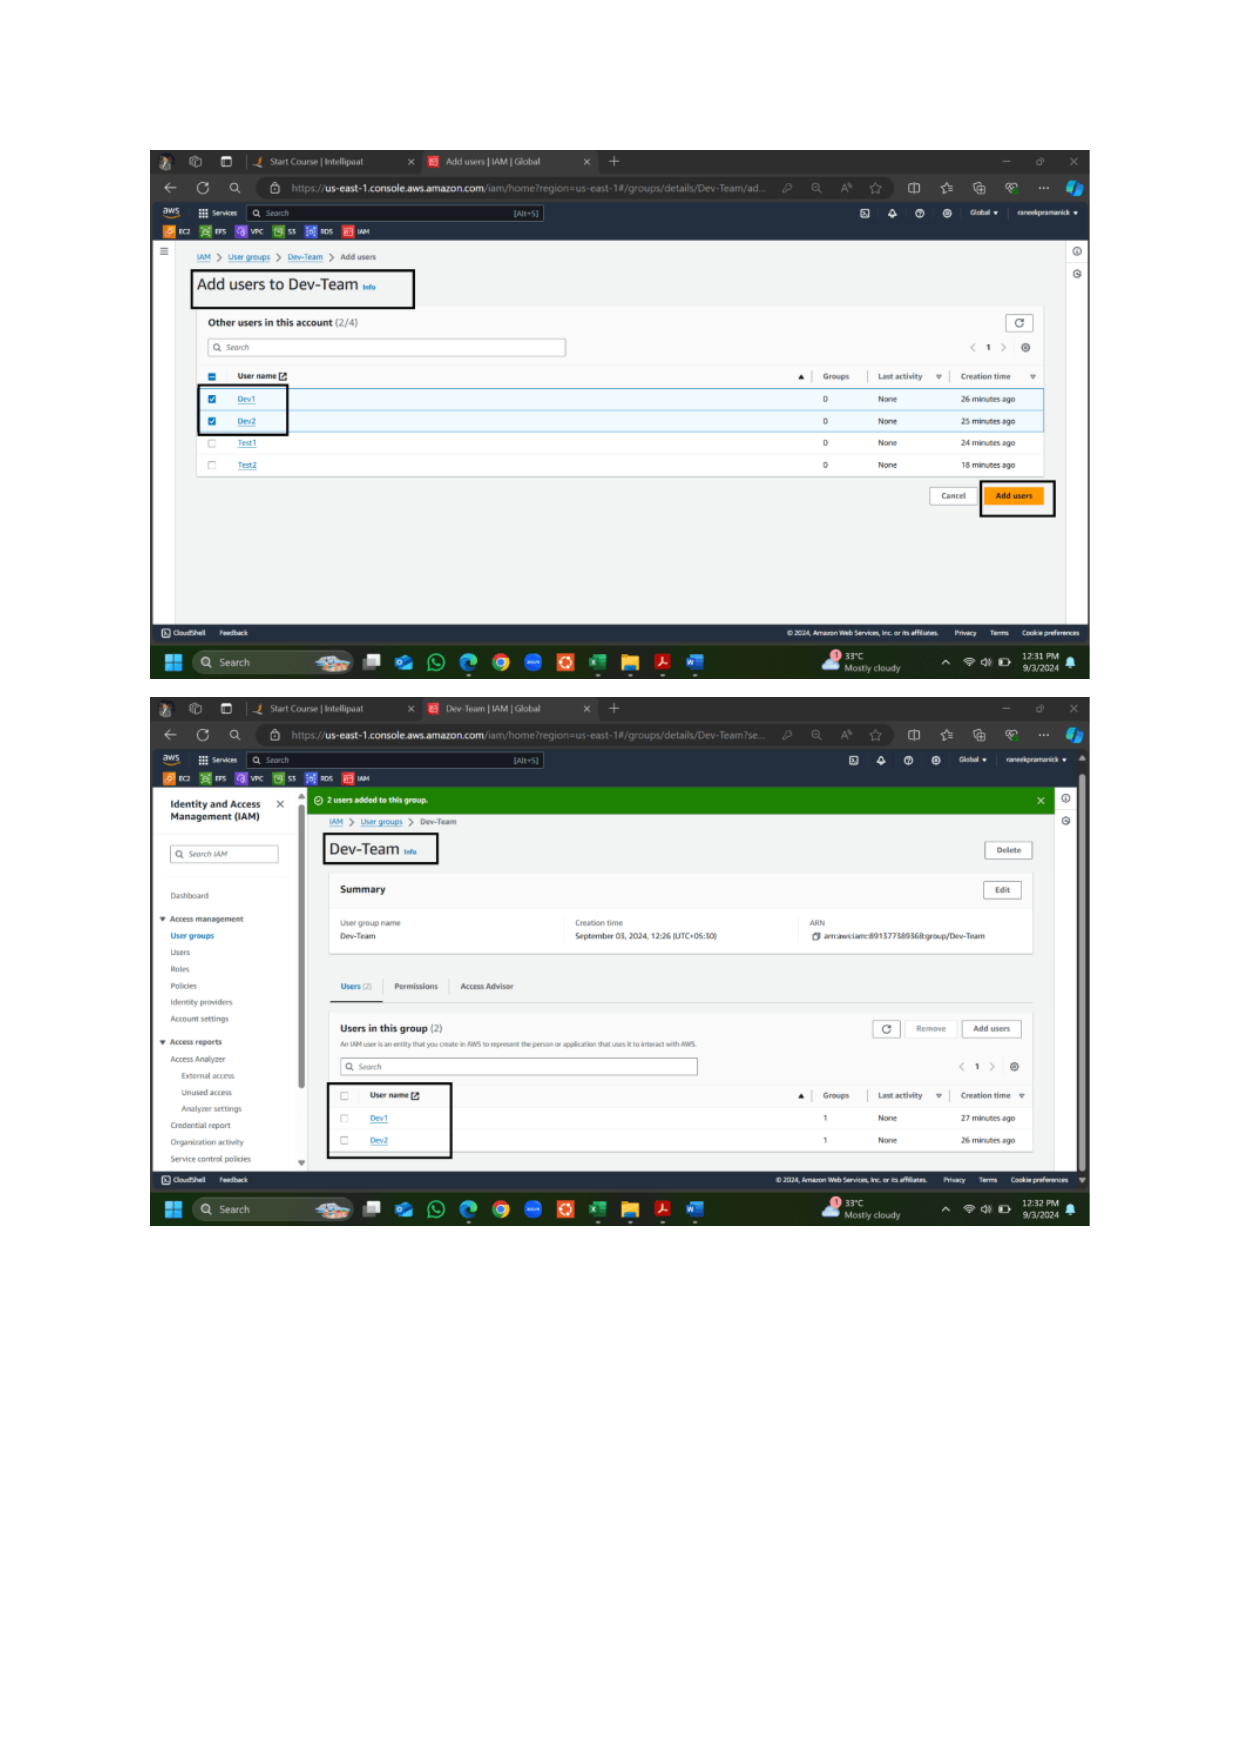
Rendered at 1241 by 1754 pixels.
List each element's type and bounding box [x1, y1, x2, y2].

picture [150, 697, 1090, 1226]
picture [150, 150, 1090, 679]
